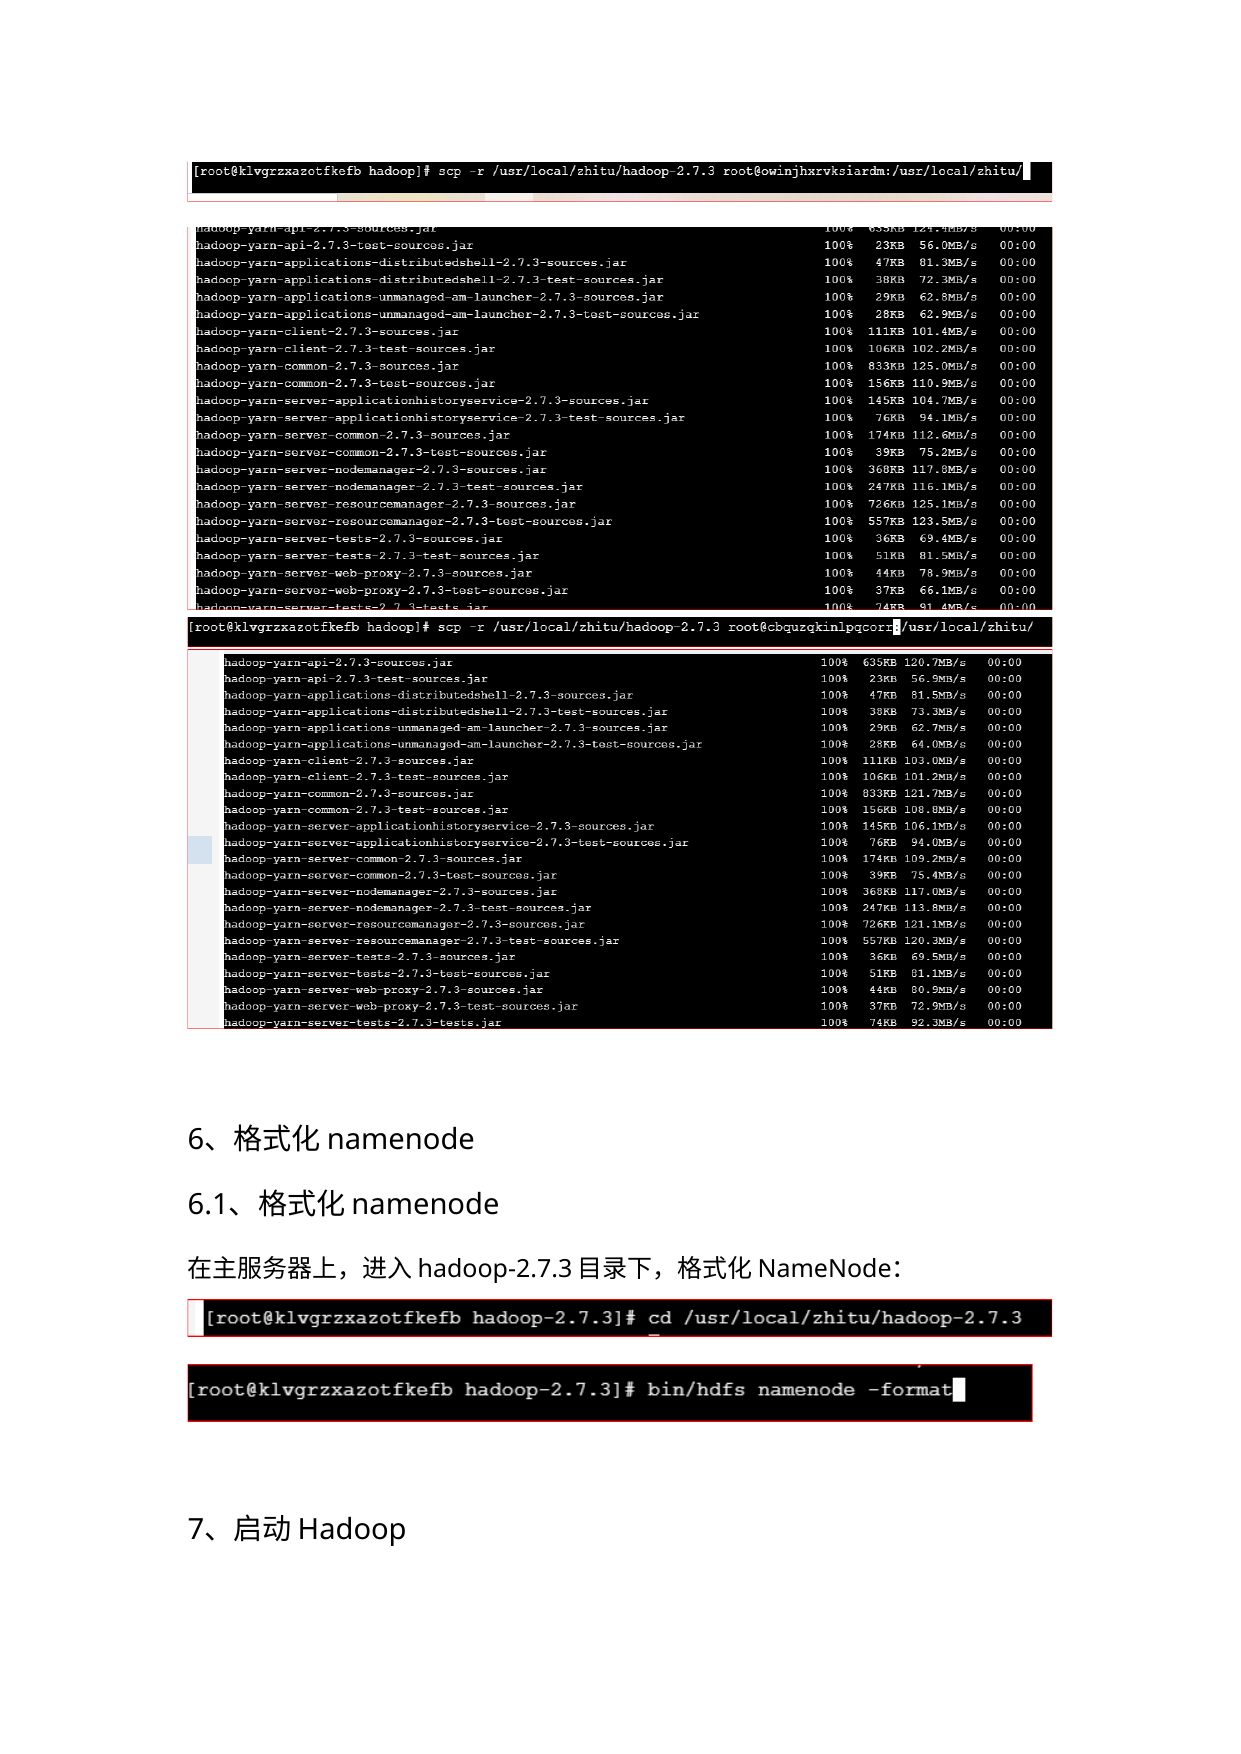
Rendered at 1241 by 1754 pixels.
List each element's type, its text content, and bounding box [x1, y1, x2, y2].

list 6.1、格式化namenode [187, 1169, 1053, 1234]
picture [187, 162, 1053, 202]
picture [187, 1364, 1033, 1422]
list 格式化namenode [187, 1104, 1053, 1169]
picture [187, 227, 1053, 610]
list 启动Hadoop [187, 1494, 1053, 1559]
picture [187, 617, 1053, 647]
picture [187, 1299, 1053, 1337]
list 在主服务器上，进入hadoop-2.7.3目录下，格式化NameNode： [187, 1234, 1053, 1299]
picture [187, 649, 1053, 1029]
